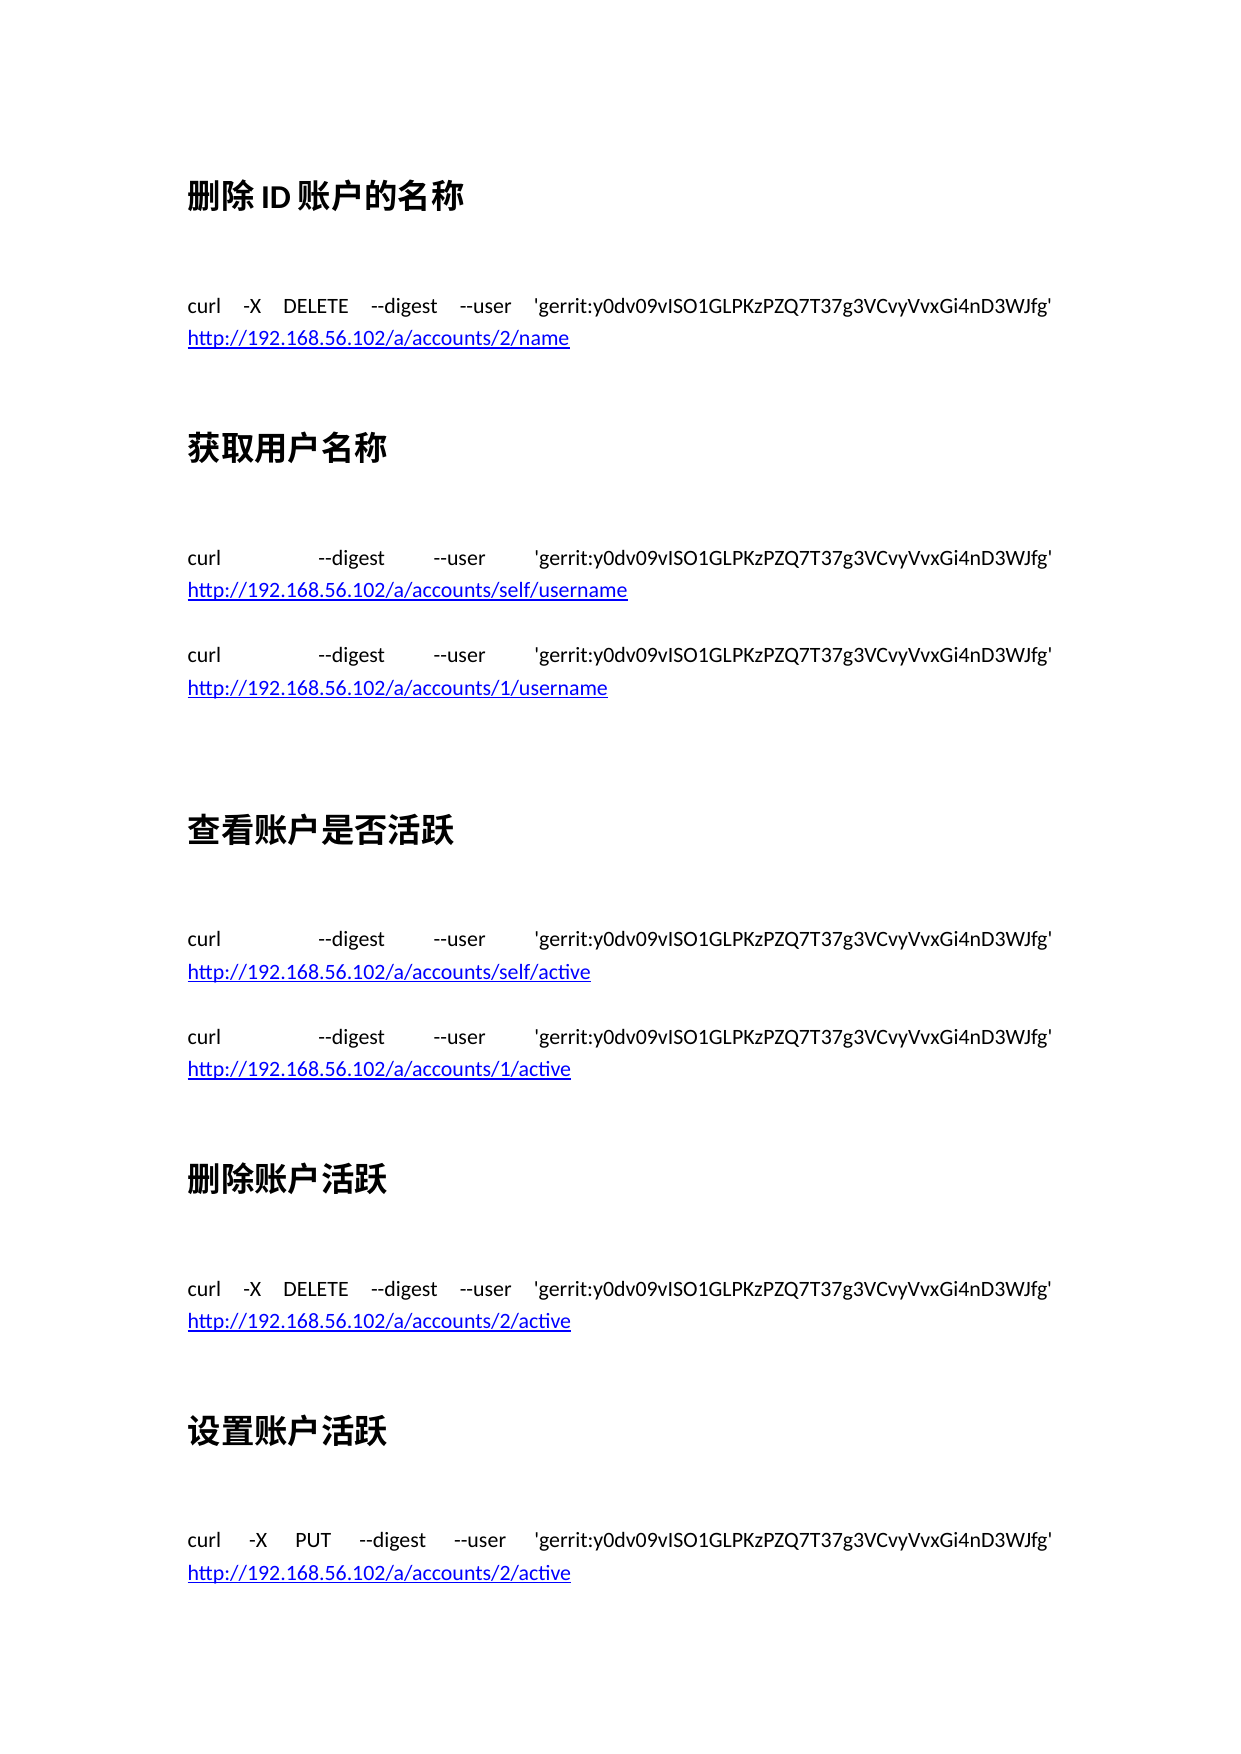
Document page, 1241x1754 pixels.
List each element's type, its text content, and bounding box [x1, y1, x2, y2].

subtitle 获取用户名称 [187, 414, 1053, 479]
text curl --digest --user 'gerrit:y0dv09vISO1GLPKzPZQ7T37g3VCvyVvxGi4nD3WJfg' http://192.168.56.102/a/accounts/1/active [187, 1020, 1053, 1085]
subtitle 查看账户是否活跃 [187, 796, 1053, 861]
subtitle 删除ID账户的名称 [187, 162, 1053, 227]
text curl -X DELETE --digest --user 'gerrit:y0dv09vISO1GLPKzPZQ7T37g3VCvyVvxGi4nD3WJfg' http://192.168.56.102/a/accounts/2/active [187, 1272, 1053, 1337]
text curl --digest --user 'gerrit:y0dv09vISO1GLPKzPZQ7T37g3VCvyVvxGi4nD3WJfg' http://192.168.56.102/a/accounts/self/active [187, 923, 1053, 988]
subtitle 删除账户活跃 [187, 1145, 1053, 1210]
text curl --digest --user 'gerrit:y0dv09vISO1GLPKzPZQ7T37g3VCvyVvxGi4nD3WJfg' http://192.168.56.102/a/accounts/1/username [187, 638, 1053, 703]
subtitle 设置账户活跃 [187, 1397, 1053, 1462]
text curl -X DELETE --digest --user 'gerrit:y0dv09vISO1GLPKzPZQ7T37g3VCvyVvxGi4nD3WJfg' http://192.168.56.102/a/accounts/2/name [187, 289, 1053, 354]
text curl -X PUT --digest --user 'gerrit:y0dv09vISO1GLPKzPZQ7T37g3VCvyVvxGi4nD3WJfg' http://192.168.56.102/a/accounts/2/active [187, 1524, 1053, 1589]
text curl --digest --user 'gerrit:y0dv09vISO1GLPKzPZQ7T37g3VCvyVvxGi4nD3WJfg' http://192.168.56.102/a/accounts/self/username [187, 541, 1053, 606]
